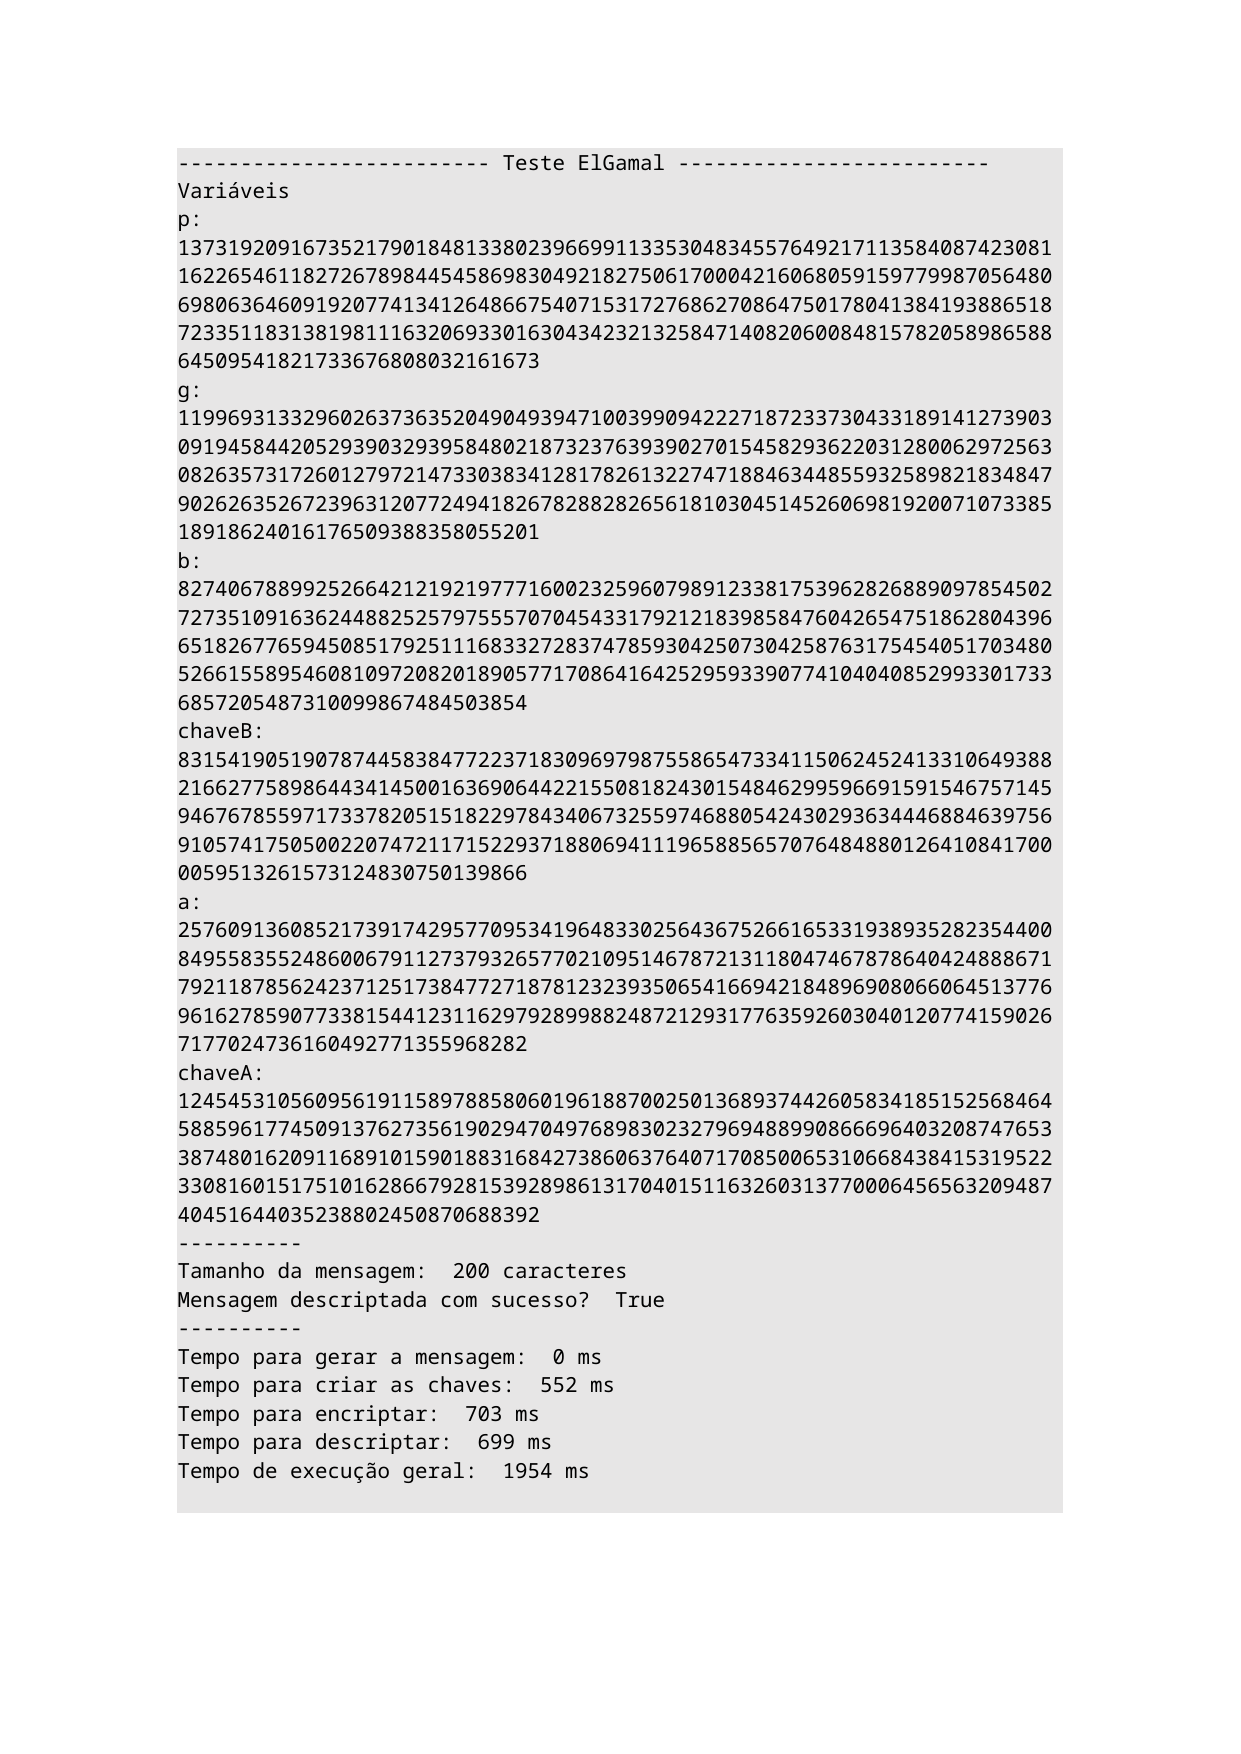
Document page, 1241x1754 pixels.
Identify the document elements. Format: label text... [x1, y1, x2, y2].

text p: 137319209167352179018481338023966991133530483455764921711358408742308116226546118272678984454586983049218275061700042160680591597799870564806980636460919207741341264866754071531727686270864750178041384193886518723351183138198111632069330163043423213258471408206008481578205898658864509541821733676808032161673 [177, 204, 1063, 375]
text a: 25760913608521739174295770953419648330256436752661653319389352823544008495583552486006791127379326577021095146787213118047467878640424888671792118785624237125173847727187812323935065416694218489690806606451377696162785907733815441231162979289988248721293177635926030401207741590267177024736160492771355968282 [177, 887, 1063, 1058]
text ---------- [177, 1228, 1063, 1257]
text Tempo para criar as chaves: 552 ms [177, 1370, 1063, 1399]
text Mensagem descriptada com sucesso? True [177, 1285, 1063, 1313]
text Variáveis [177, 176, 1063, 204]
text Tempo para encriptar: 703 ms [177, 1399, 1063, 1427]
text Tempo para descriptar: 699 ms [177, 1427, 1063, 1456]
text Tamanho da mensagem: 200 caracteres [177, 1257, 1063, 1285]
text Tempo para gerar a mensagem: 0 ms [177, 1342, 1063, 1370]
text ------------------------- Teste ElGamal ------------------------- [177, 148, 1063, 176]
text b: 82740678899252664212192197771600232596079891233817539628268890978545027273510916362448825257975557070454331792121839858476042654751862804396651826776594508517925111683327283747859304250730425876317545405170348052661558954608109720820189057717086416425295933907741040408529933017336857205487310099867484503854 [177, 546, 1063, 716]
text Tempo de execução geral: 1954 ms [177, 1456, 1063, 1484]
text chaveA: 124545310560956191158978858060196188700250136893744260583418515256846458859617745091376273561902947049768983023279694889908666964032087476533874801620911689101590188316842738606376407170850065310668438415319522330816015175101628667928153928986131704015116326031377000645656320948740451644035238802450870688392 [177, 1058, 1063, 1228]
text ---------- [177, 1313, 1063, 1342]
text g: 119969313329602637363520490493947100399094222718723373043318914127390309194584420529390329395848021873237639390270154582936220312800629725630826357317260127972147330383412817826132274718846344855932589821834847902626352672396312077249418267828828265618103045145260698192007107338518918624016176509388358055201 [177, 375, 1063, 546]
text chaveB: 83154190519078744583847722371830969798755865473341150624524133106493882166277589864434145001636906442215508182430154846299596691591546757145946767855971733782051518229784340673255974688054243029363444688463975691057417505002207472117152293718806941119658856570764848801264108417000059513261573124830750139866 [177, 716, 1063, 887]
